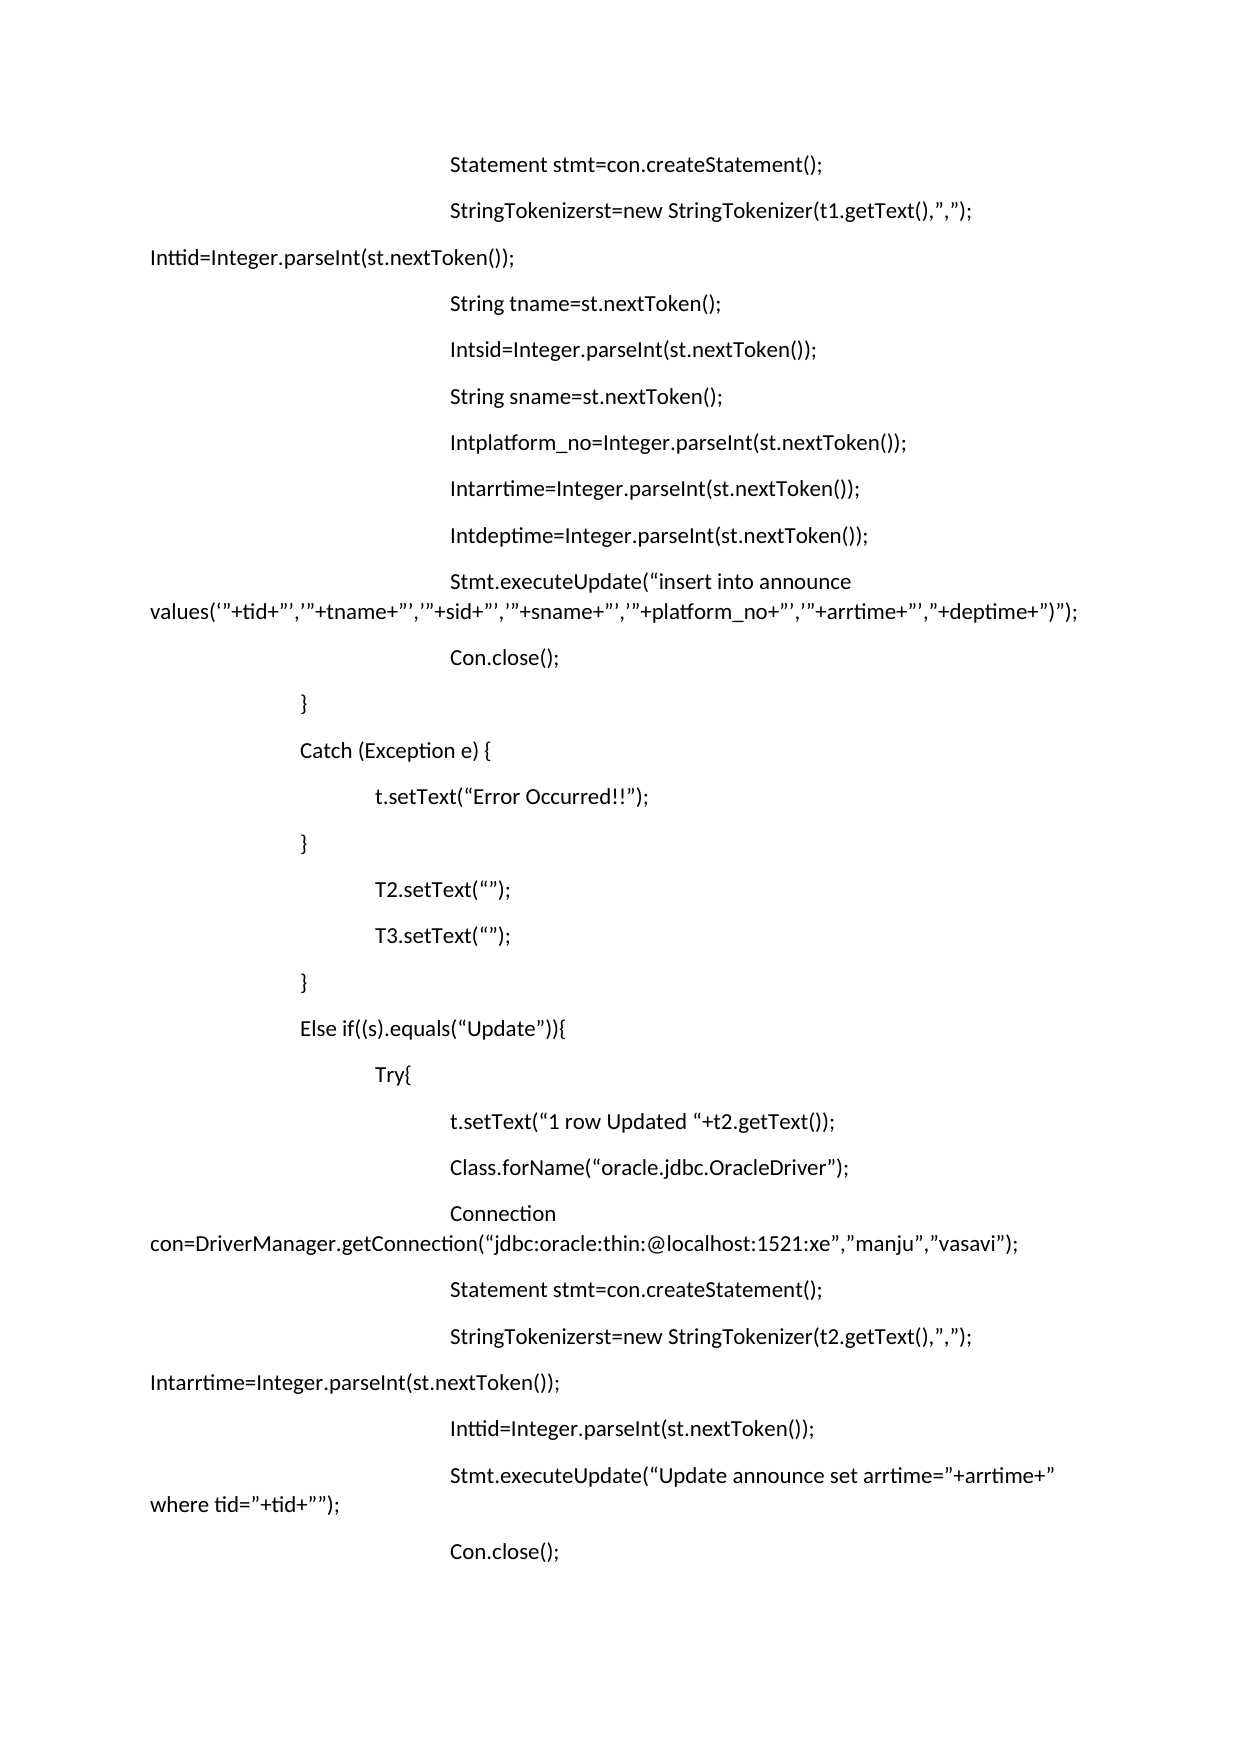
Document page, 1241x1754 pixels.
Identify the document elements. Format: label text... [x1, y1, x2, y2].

text Inttid=Integer.parseInt(st.nextToken()); [150, 1414, 1090, 1443]
text String sname=st.nextToken(); [150, 382, 1090, 410]
text Con.close(); [150, 643, 1090, 671]
text } [150, 689, 1090, 718]
text Stmt.executeUpdate(“insert into announce values(‘”+tid+”’,’”+tname+”’,’”+sid+”’,’”+sname+”’,’”+platform_no+”’,’”+arrtime+”’,”+deptime+”)”); [150, 567, 1090, 625]
text Try{ [150, 1060, 1090, 1088]
text Stmt.executeUpdate(“Update announce set arrtime=”+arrtime+” where tid=”+tid+””); [150, 1461, 1090, 1519]
text Con.close(); [150, 1537, 1090, 1565]
text Intplatform_no=Integer.parseInt(st.nextToken()); [150, 428, 1090, 456]
text Else if((s).equals(“Update”)){ [150, 1014, 1090, 1042]
text Intdeptime=Integer.parseInt(st.nextToken()); [150, 521, 1090, 549]
text StringTokenizerst=new StringTokenizer(t2.getText(),”,”); [150, 1322, 1090, 1350]
text T2.setText(“”); [150, 875, 1090, 903]
text Intsid=Integer.parseInt(st.nextToken()); [150, 335, 1090, 363]
text StringTokenizerst=new StringTokenizer(t1.getText(),”,”); [150, 196, 1090, 224]
text t.setText(“1 row Updated “+t2.getText()); [150, 1107, 1090, 1135]
text } [150, 968, 1090, 996]
text String tname=st.nextToken(); [150, 289, 1090, 317]
text Statement stmt=con.createStatement(); [150, 150, 1090, 178]
text T3.setText(“”); [150, 921, 1090, 949]
text Intarrtime=Integer.parseInt(st.nextToken()); [150, 1368, 1090, 1396]
text Inttid=Integer.parseInt(st.nextToken()); [150, 243, 1090, 271]
text Class.forName(“oracle.jdbc.OracleDriver”); [150, 1153, 1090, 1181]
text t.setText(“Error Occurred!!”); [150, 782, 1090, 810]
text Intarrtime=Integer.parseInt(st.nextToken()); [150, 474, 1090, 502]
text Connection con=DriverManager.getConnection(“jdbc:oracle:thin:@localhost:1521:xe”,”manju”,”vasavi”); [150, 1199, 1090, 1257]
text Catch (Exception e) { [150, 736, 1090, 764]
text } [150, 829, 1090, 857]
text Statement stmt=con.createStatement(); [150, 1276, 1090, 1303]
